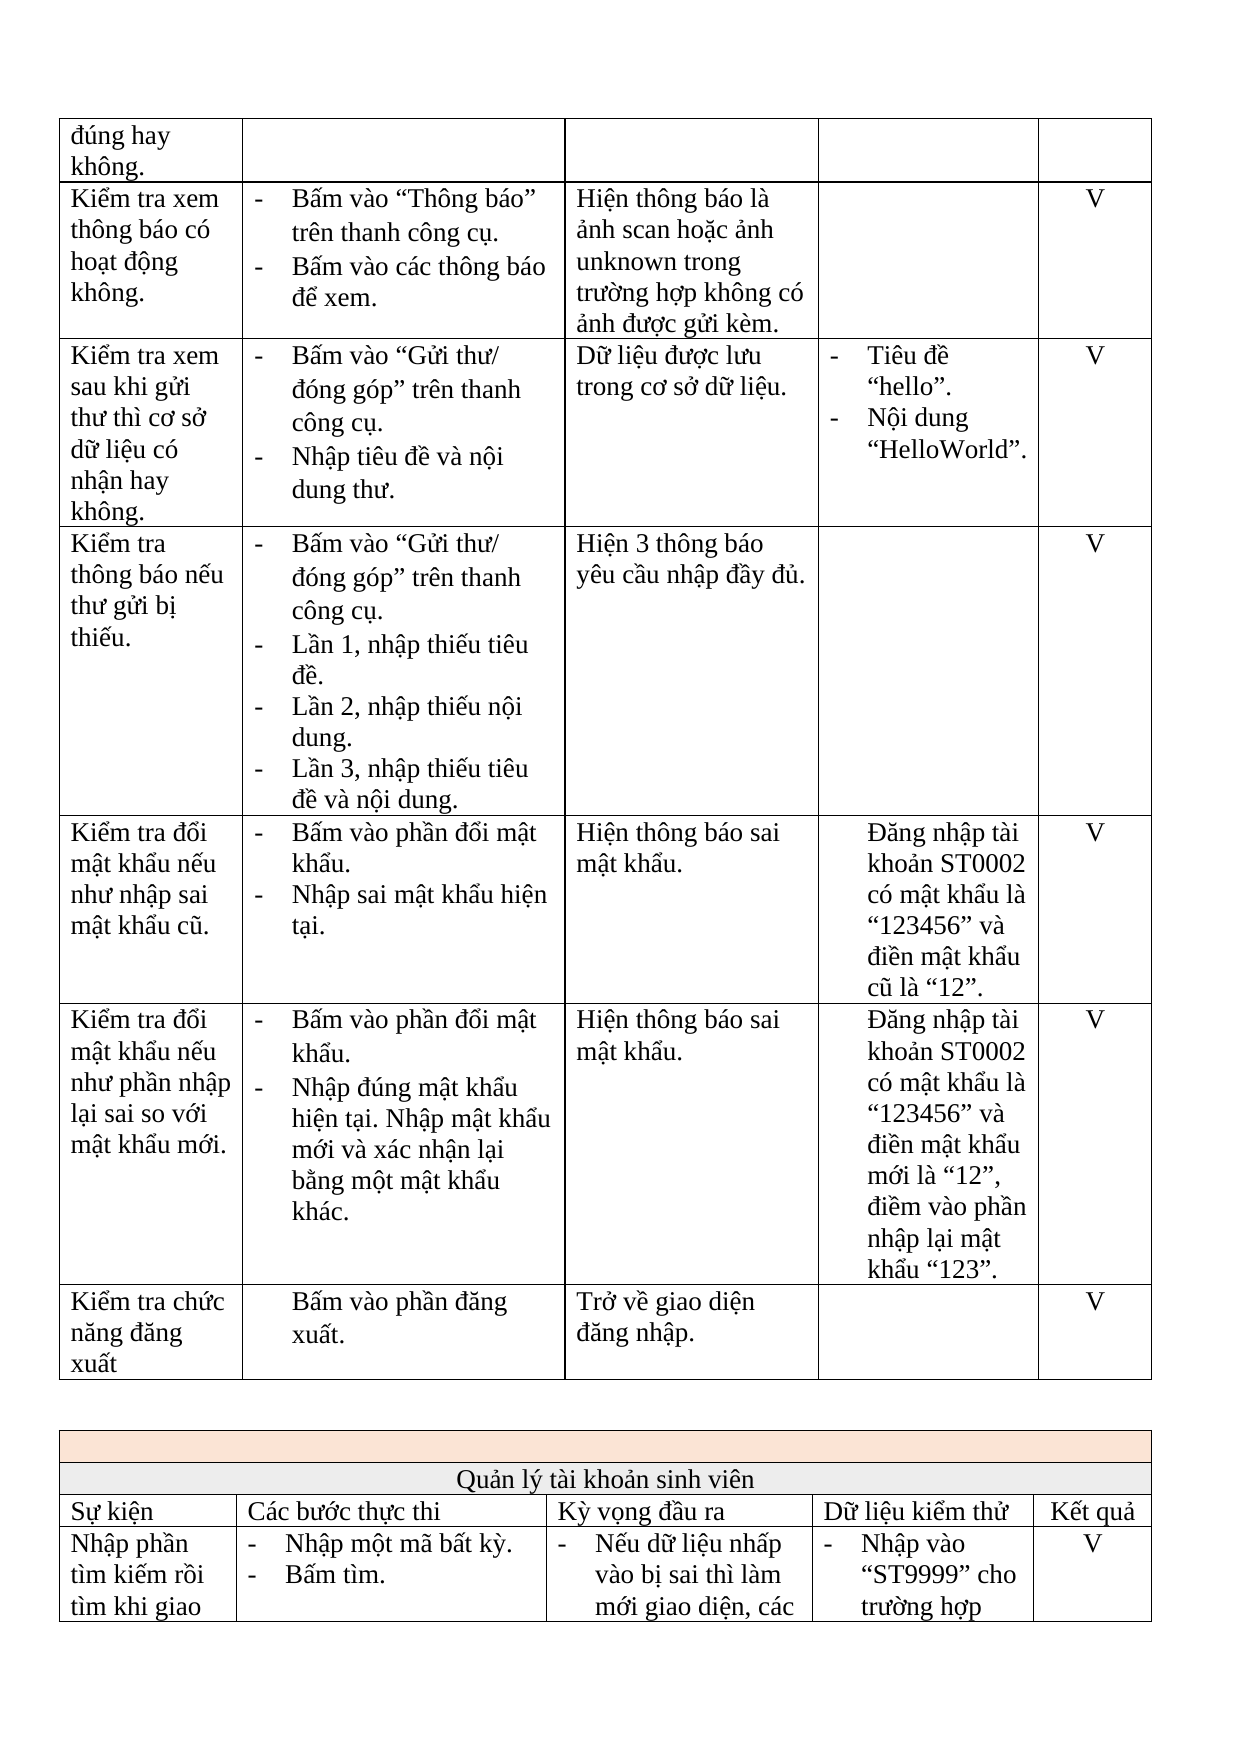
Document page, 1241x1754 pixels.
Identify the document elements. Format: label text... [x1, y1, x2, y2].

table_cell Dữ liệu được lưu trong cơ sở dữ liệu. [566, 339, 818, 526]
table_cell Các bước thực thi [237, 1495, 546, 1526]
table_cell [813, 1527, 1033, 1621]
table_cell Hiện 3 thông báo yêu cầu nhập đầy đủ. [566, 527, 818, 815]
table_cell V [1039, 1285, 1151, 1378]
table_cell V [1039, 339, 1151, 526]
table_cell Sự kiện [60, 1495, 236, 1526]
table_cell Trở về giao diện đăng nhập. [566, 1285, 818, 1378]
table_cell V [1039, 183, 1151, 338]
table_cell Bấm vào “Thông báo” trên thanh công cụ. Bấm vào các thông báo để xem. [243, 183, 564, 338]
table_cell Tiêu đề “hello”. Nội dung “HelloWorld”. [819, 339, 1038, 526]
table_cell Dữ liệu kiểm thử [813, 1495, 1033, 1526]
table_cell Kiểm tra chức năng đăng xuất [60, 1285, 242, 1378]
table_cell Kiểm tra xem sau khi gửi thư thì cơ sở dữ liệu có nhận hay không. [60, 339, 242, 526]
table_cell Đăng nhập tài khoản ST0002 có mật khẩu là “123456” và điền mật khẩu cũ là “12”. [819, 816, 1038, 1003]
table_header [60, 1431, 1151, 1462]
table_cell Bấm vào phần đổi mật khẩu. Nhập đúng mật khẩu hiện tại. Nhập mật khẩu mới và xác nhận lại bằng một mật khẩu khác. [243, 1004, 564, 1284]
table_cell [60, 1527, 236, 1621]
table_cell V [1039, 119, 1151, 181]
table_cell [237, 1527, 546, 1621]
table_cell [566, 119, 818, 181]
table_cell Bấm vào phần đăng xuất. [243, 1285, 564, 1378]
table_cell Hiện thông báo sai mật khẩu. [566, 816, 818, 1003]
table_cell Kiểm tra xem thông báo có hoạt động không. [60, 183, 242, 338]
table_cell Kết quả [1034, 1495, 1151, 1526]
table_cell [243, 119, 564, 181]
table_cell Bấm vào “Gửi thư/ đóng góp” trên thanh công cụ. Nhập tiêu đề và nội dung thư. [243, 339, 564, 526]
table_cell Kiểm tra thông báo nếu thư gửi bị thiếu. [60, 527, 242, 815]
table_cell Bấm vào phần đổi mật khẩu. Nhập sai mật khẩu hiện tại. [243, 816, 564, 1003]
table_cell Kiểm tra đổi mật khẩu nếu như nhập sai mật khẩu cũ. [60, 816, 242, 1003]
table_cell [60, 119, 242, 181]
table_cell V [1039, 816, 1151, 1003]
table_cell Bấm vào “Gửi thư/ đóng góp” trên thanh công cụ. Lần 1, nhập thiếu tiêu đề. Lần 2, nhập thiếu nội dung. Lần 3, nhập thiếu tiêu đề và nội dung. [243, 527, 564, 815]
table_cell V [1039, 527, 1151, 815]
table_cell Đăng nhập tài khoản ST0002 có mật khẩu là “123456” và điền mật khẩu mới là “12”, điềm vào phần nhập lại mật khẩu “123”. [819, 1004, 1038, 1284]
table_cell [819, 119, 1038, 181]
table_cell V [1034, 1527, 1151, 1621]
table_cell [547, 1527, 812, 1621]
table_cell Kiểm tra đổi mật khẩu nếu như phần nhập lại sai so với mật khẩu mới. [60, 1004, 242, 1284]
table_cell Kỳ vọng đầu ra [547, 1495, 812, 1526]
table_cell [819, 183, 1038, 338]
table_cell Hiện thông báo là ảnh scan hoặc ảnh unknown trong trường hợp không có ảnh được gửi kèm. [566, 183, 818, 338]
table_cell Hiện thông báo sai mật khẩu. [566, 1004, 818, 1284]
table_cell Quản lý tài khoản sinh viên [60, 1463, 1151, 1494]
table_cell [819, 527, 1038, 815]
table_cell [819, 1285, 1038, 1378]
table_cell V [1039, 1004, 1151, 1284]
